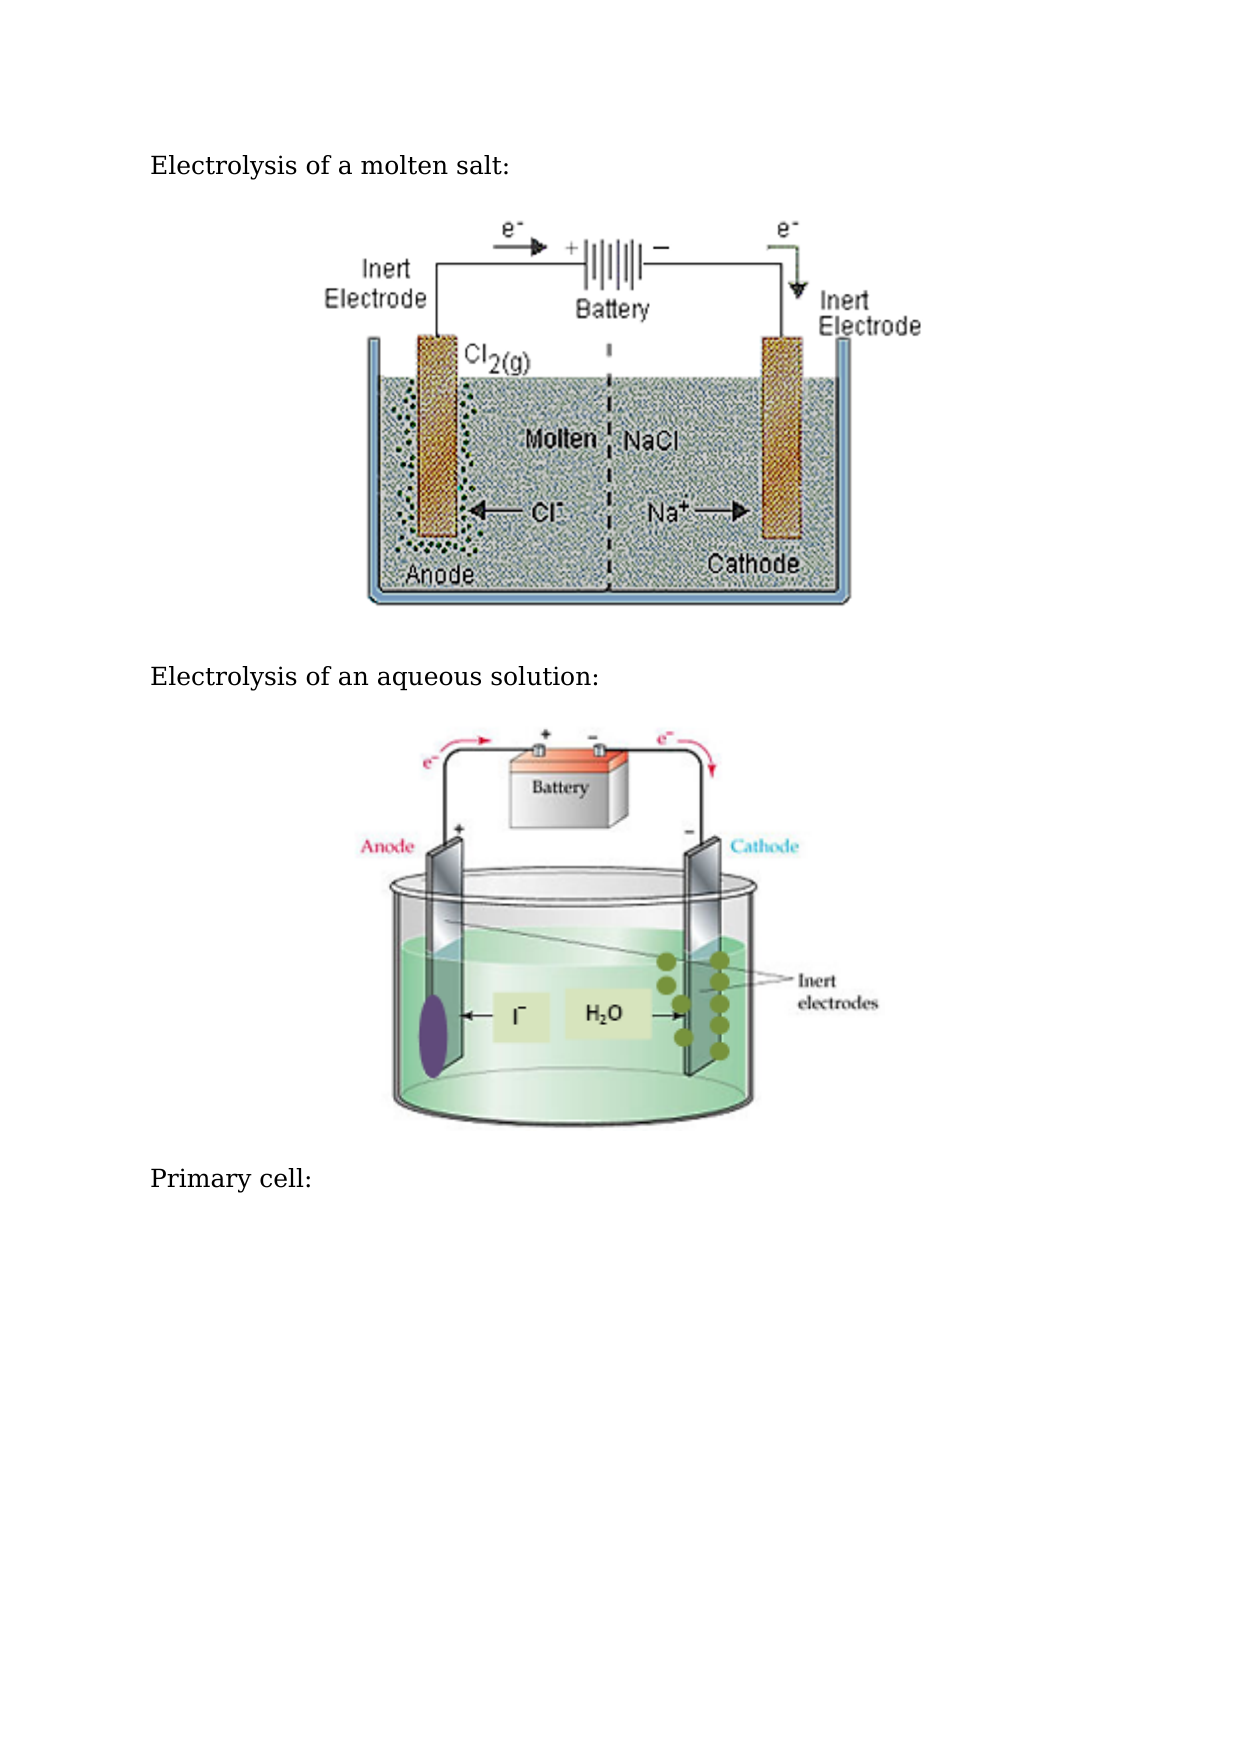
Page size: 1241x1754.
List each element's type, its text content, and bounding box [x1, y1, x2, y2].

picture [308, 211, 932, 630]
picture [354, 722, 885, 1131]
text Electrolysis of a molten salt: [150, 150, 1090, 180]
text Electrolysis of an aqueous solution: [150, 660, 1090, 690]
text Primary cell: [150, 1162, 1090, 1192]
